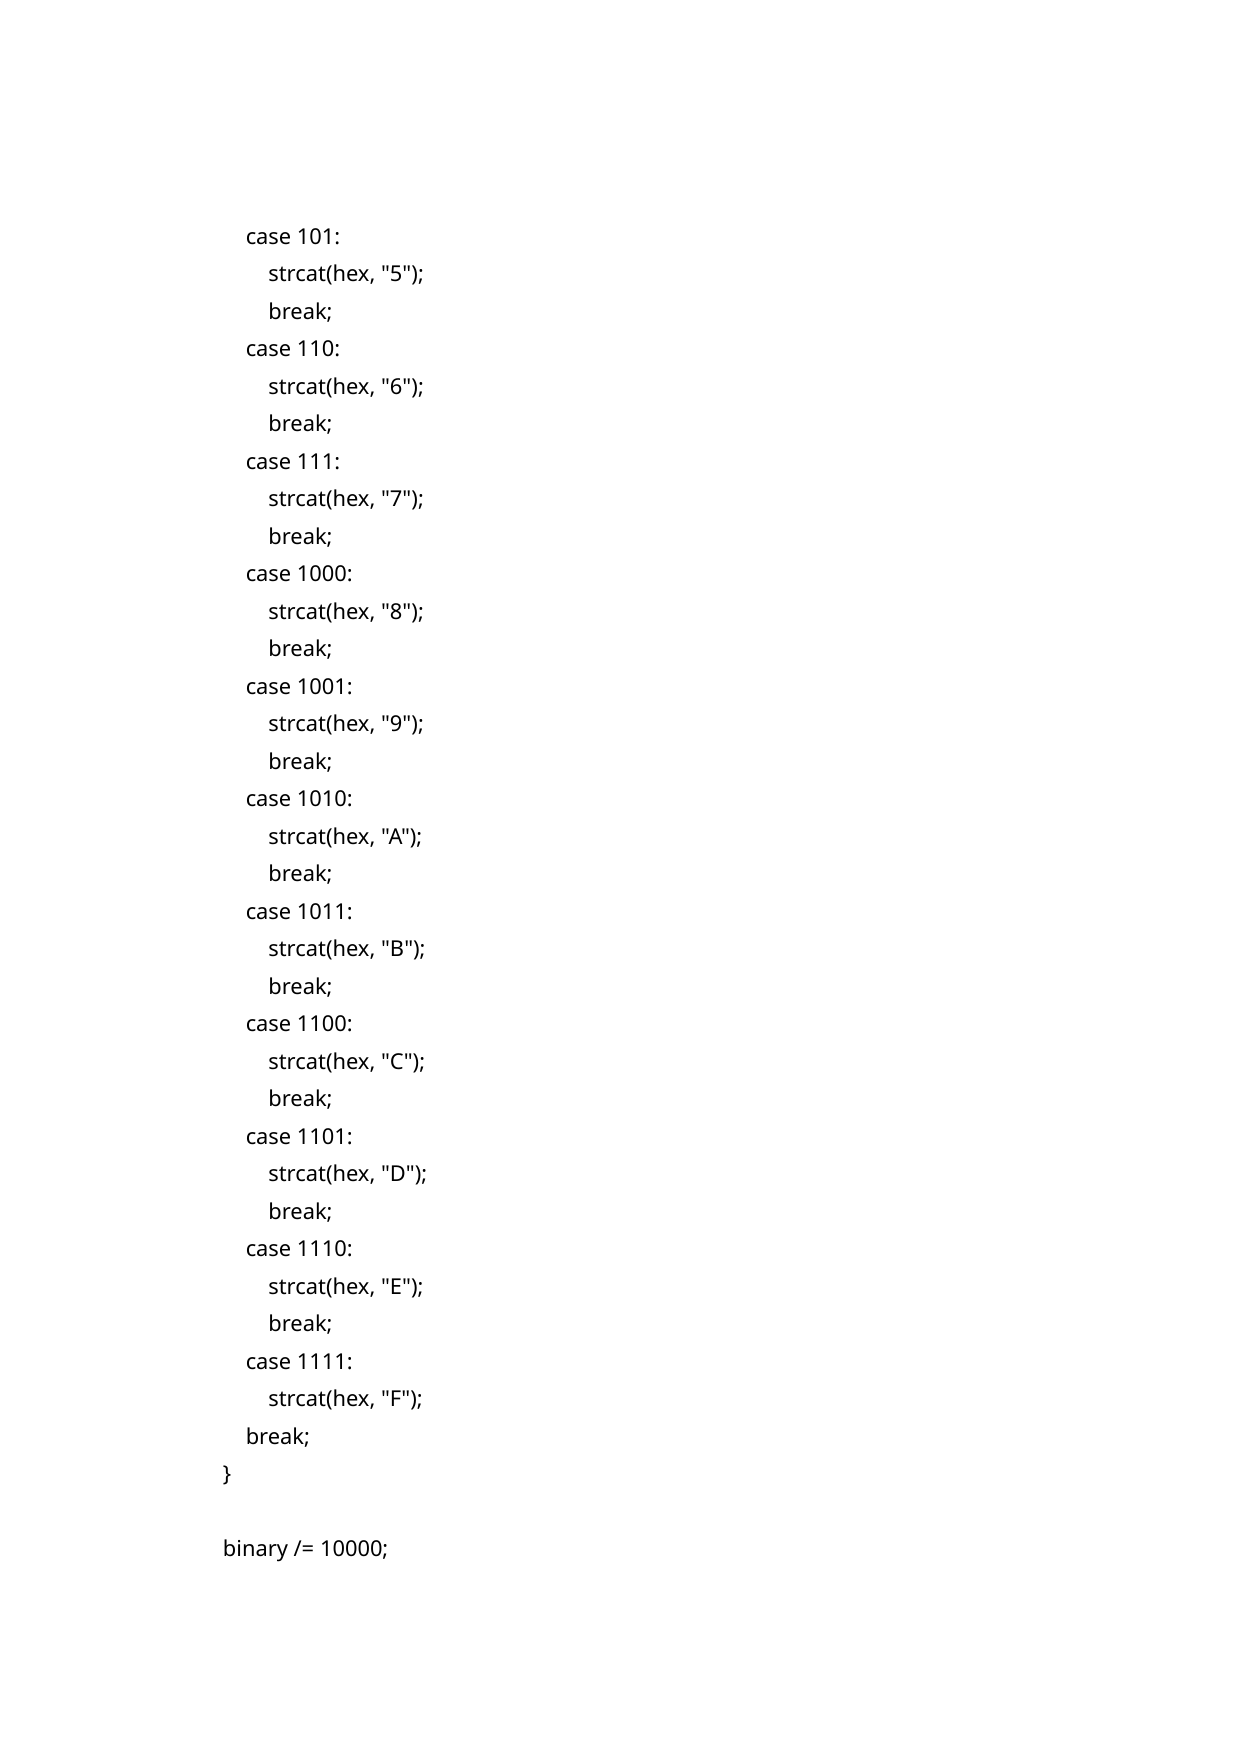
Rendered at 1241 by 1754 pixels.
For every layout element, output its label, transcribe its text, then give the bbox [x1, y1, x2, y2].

text case 1100: [177, 1004, 1063, 1042]
text case 1111: [177, 1342, 1063, 1379]
text break; [177, 1079, 1063, 1117]
text break; [177, 742, 1063, 779]
text case 101: [177, 217, 1063, 254]
text break; [177, 1192, 1063, 1229]
text strcat(hex, "A"); [177, 817, 1063, 854]
text strcat(hex, "8"); [177, 592, 1063, 629]
text case 111: [177, 442, 1063, 479]
text break; [177, 854, 1063, 892]
text strcat(hex, "6"); [177, 367, 1063, 404]
text break; [177, 1417, 1063, 1454]
text case 1011: [177, 892, 1063, 929]
text strcat(hex, "F"); [177, 1379, 1063, 1417]
text strcat(hex, "5"); [177, 254, 1063, 292]
text case 1000: [177, 554, 1063, 592]
text case 110: [177, 329, 1063, 367]
text case 1010: [177, 779, 1063, 817]
text strcat(hex, "D"); [177, 1154, 1063, 1192]
text strcat(hex, "9"); [177, 704, 1063, 742]
text strcat(hex, "B"); [177, 929, 1063, 967]
text strcat(hex, "C"); [177, 1042, 1063, 1079]
text case 1110: [177, 1229, 1063, 1267]
text binary /= 10000; [177, 1529, 1063, 1567]
text break; [177, 629, 1063, 667]
text } [177, 1454, 1063, 1492]
text case 1001: [177, 667, 1063, 704]
text break; [177, 967, 1063, 1004]
text break; [177, 1304, 1063, 1342]
text strcat(hex, "7"); [177, 479, 1063, 517]
text break; [177, 292, 1063, 329]
text break; [177, 517, 1063, 554]
text strcat(hex, "E"); [177, 1267, 1063, 1304]
text case 1101: [177, 1117, 1063, 1154]
text break; [177, 404, 1063, 442]
